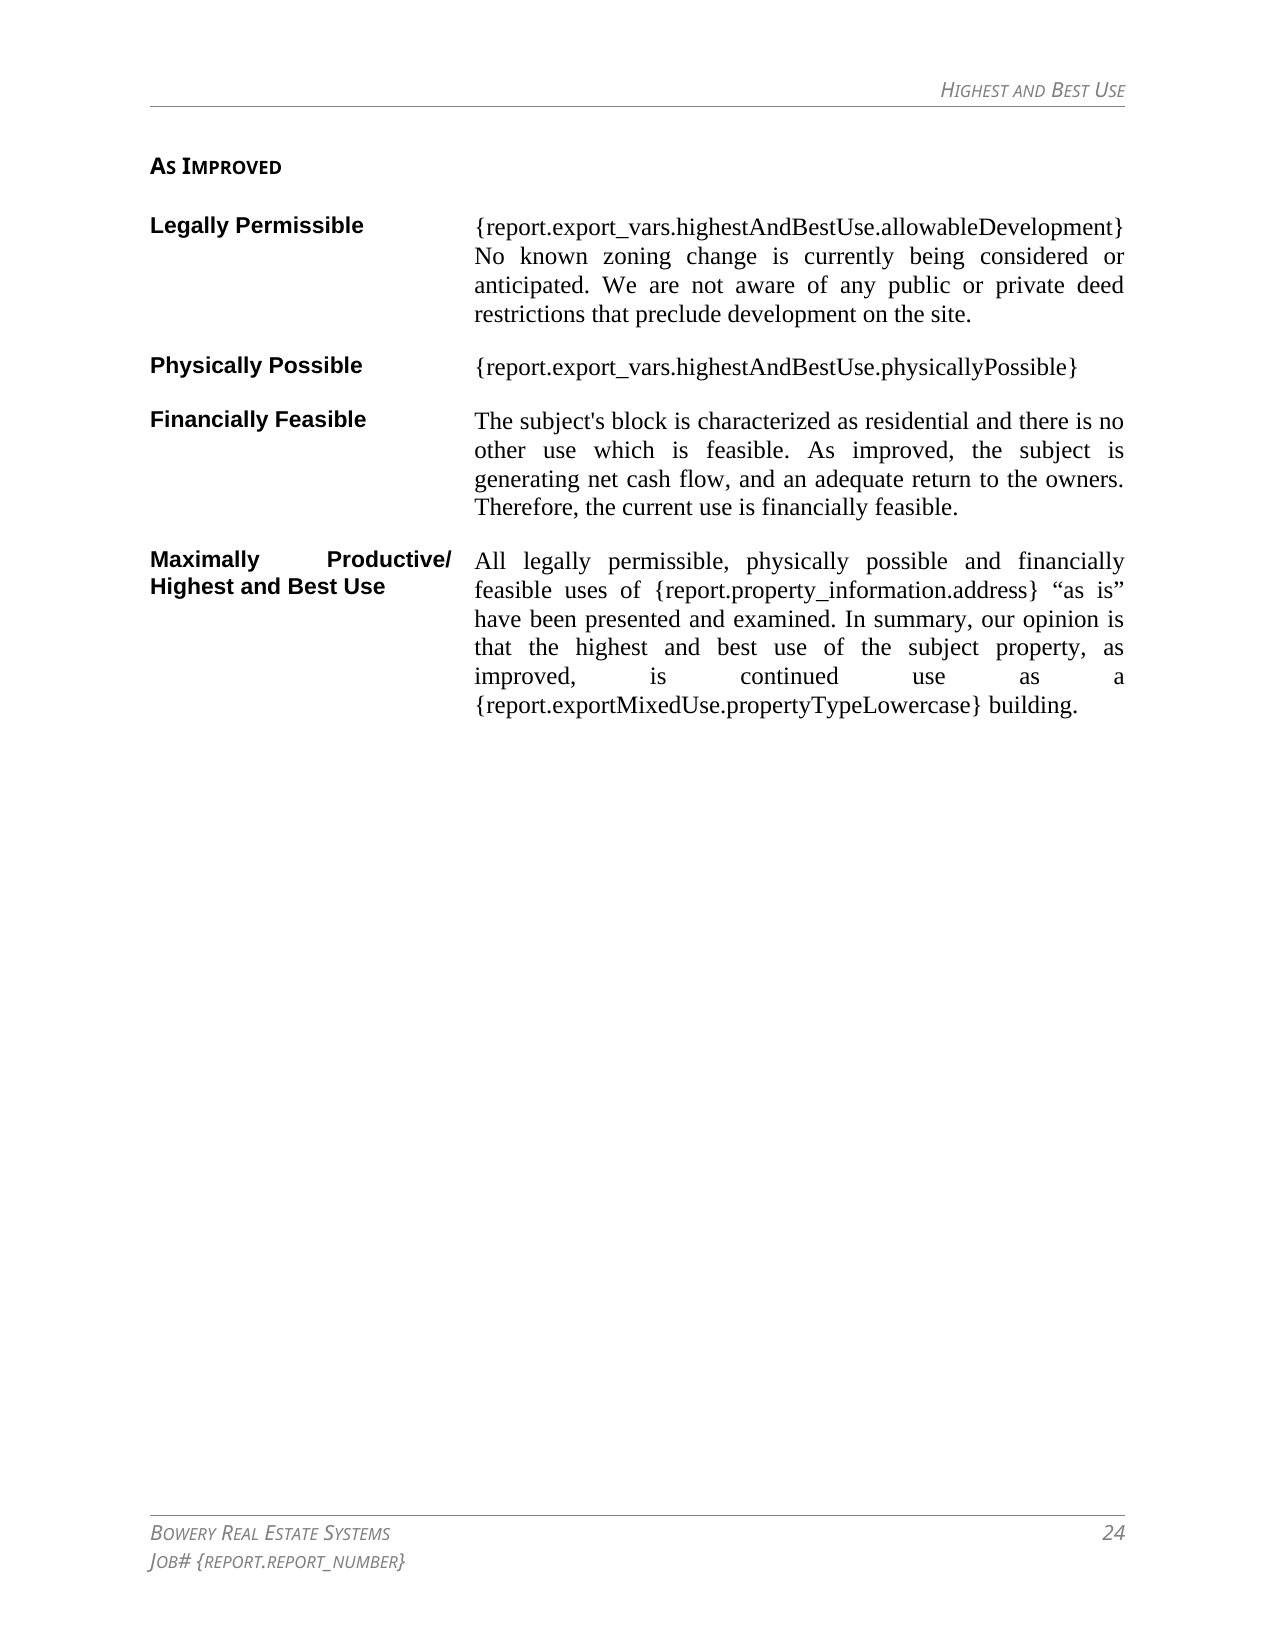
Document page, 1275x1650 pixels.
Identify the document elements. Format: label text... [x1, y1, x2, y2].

table_cell Financially Feasible [139, 406, 463, 546]
table_cell All legally permissible, physically possible and financially feasible uses of {report.property_information.address} “as is” have been presented and examined. In summary, our opinion is that the highest and best use of the subject property, as improved, is continued use as a {report.exportMixedUse.propertyTypeLowercase} building. [463, 546, 1136, 744]
table_cell Maximally Productive/ Highest and Best Use [139, 546, 463, 744]
table_header {report.export_vars.highestAndBestUse.allowableDevelopment} No known zoning change is currently being considered or anticipated. We are not aware of any public or private deed restrictions that preclude development on the site. [463, 213, 1136, 352]
table_cell The subject's block is characterized as residential and there is no other use which is feasible. As improved, the subject is generating net cash flow, and an adequate return to the owners. Therefore, the current use is financially feasible. [463, 406, 1136, 546]
table_header Legally Permissible [139, 213, 463, 352]
table_cell {report.export_vars.highestAndBestUse.physicallyPossible} [463, 353, 1136, 406]
table_cell Physically Possible [139, 353, 463, 406]
text As Improved [150, 150, 1125, 181]
